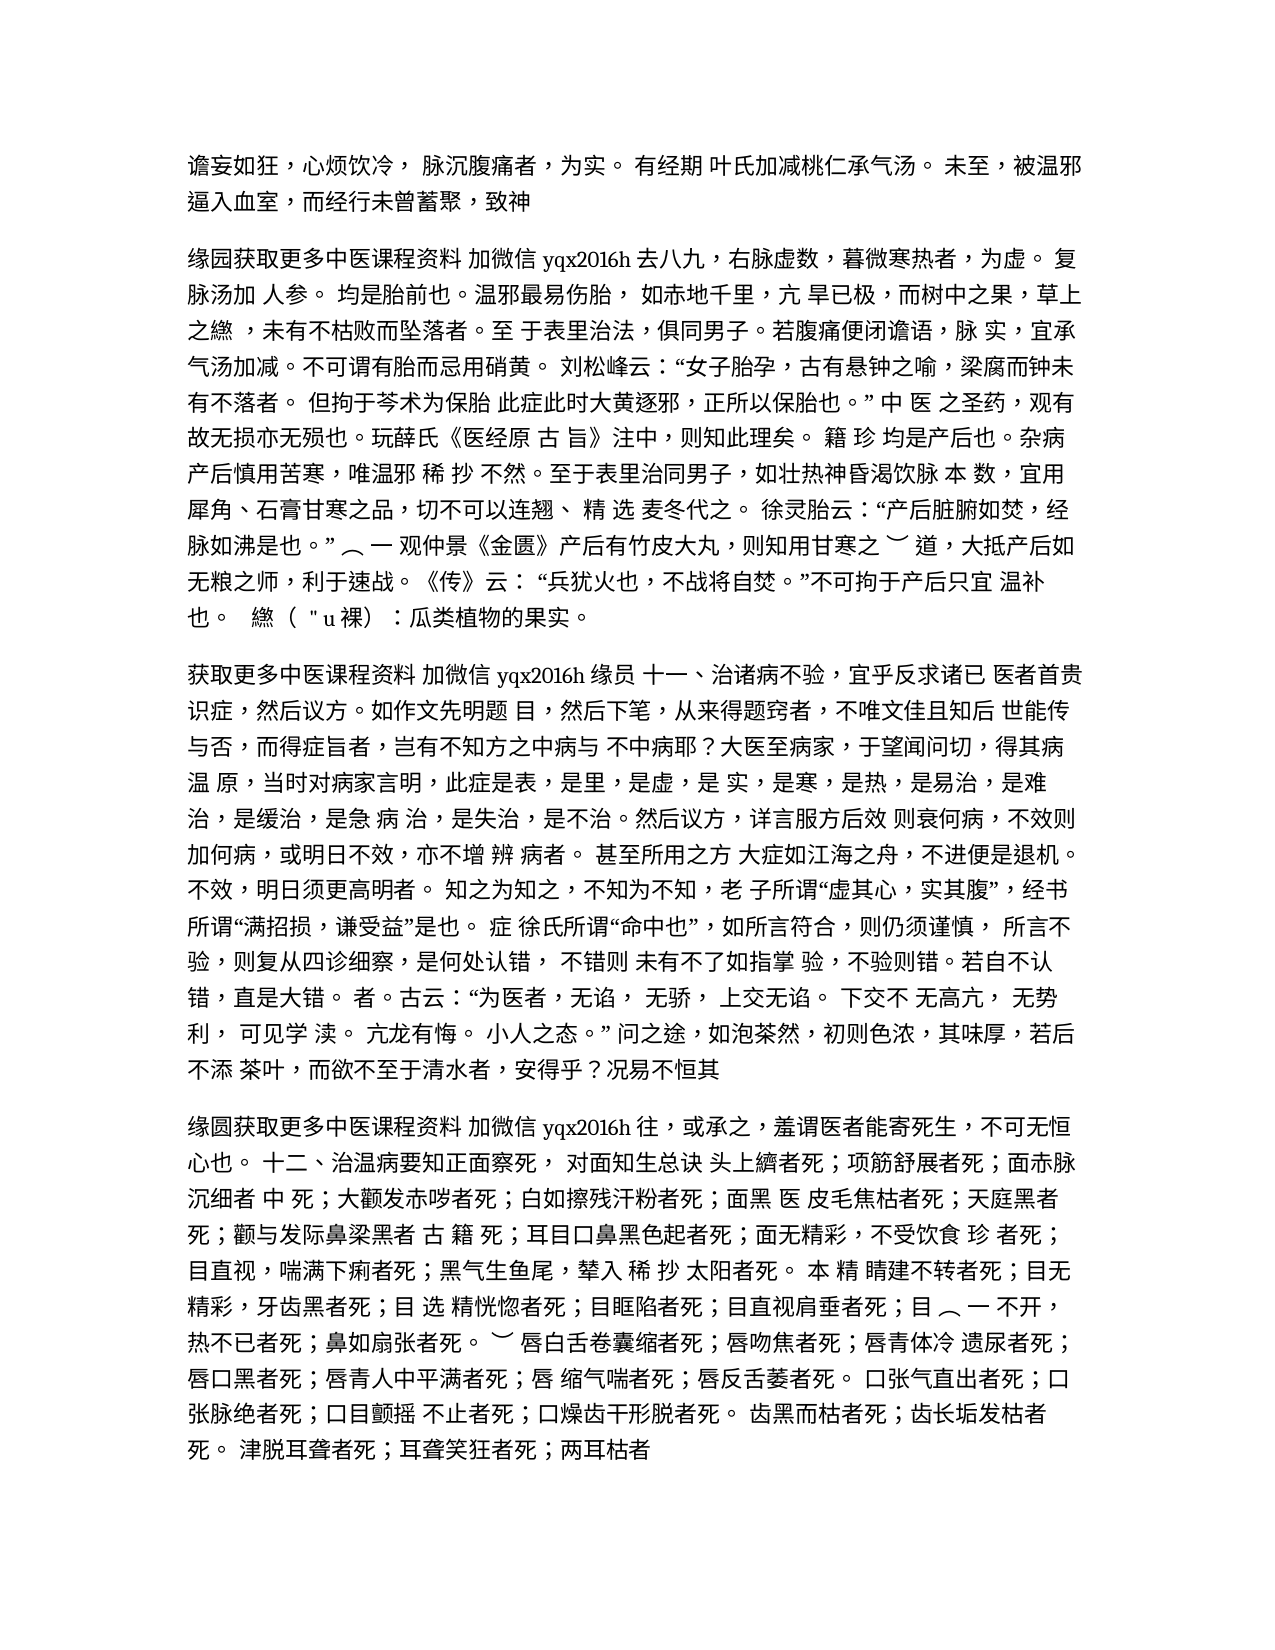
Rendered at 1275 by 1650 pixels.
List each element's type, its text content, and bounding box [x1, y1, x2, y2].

text 缘园获取更多中医课程资料 加微信 yqx2016h 去八九，右脉虚数，暮微寒热者，为虚。 复脉汤加 人参。 均是胎前也。温邪最易伤胎， 如赤地千里，亢 旱已极，而树中之果，草上之繺 ，未有不枯败而坠落者。至 于表里治法，俱同男子。若腹痛便闭谵语，脉 实，宜承气汤加减。不可谓有胎而忌用硝黄。 刘松峰云：“女子胎孕，古有悬钟之喻，梁腐而钟未有不落者。 但拘于芩术为保胎 此症此时大黄逐邪，正所以保胎也。” 中 医 之圣药，观有故无损亦无殒也。玩薛氏《医经原 古 旨》注中，则知此理矣。 籍 珍 均是产后也。杂病产后慎用苦寒，唯温邪 稀 抄 不然。至于表里治同男子，如壮热神昏渴饮脉 本 数，宜用犀角、石膏甘寒之品，切不可以连翘、 精 选 麦冬代之。 徐灵胎云：“产后脏腑如焚，经脉如沸是也。” ︵ 一 观仲景《金匮》产后有竹皮大丸，则知用甘寒之 ︶ 道，大抵产后如无粮之师，利于速战。《传》云： “兵犹火也，不战将自焚。”不可拘于产后只宜 温补也。 繺（ " u 裸）：瓜类植物的果实。 [187, 243, 1087, 633]
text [187, 150, 1087, 217]
text 缘圆获取更多中医课程资料 加微信 yqx2016h 往，或承之，羞谓医者能寄死生，不可无恒心也。 十二、治温病要知正面察死， 对面知生总诀 头上纃者死；项筋舒展者死；面赤脉沉细者 中 死；大颧发赤哕者死；白如擦残汗粉者死；面黑 医 皮毛焦枯者死；天庭黑者死；颧与发际鼻梁黑者 古 籍 死；耳目口鼻黑色起者死；面无精彩，不受饮食 珍 者死；目直视，喘满下痢者死；黑气生鱼尾，辇入 稀 抄 太阳者死。 本 精 睛建不转者死；目无精彩，牙齿黑者死；目 选 精恍惚者死；目眶陷者死；目直视肩垂者死；目 ︵ 一 不开，热不已者死；鼻如扇张者死。 ︶ 唇白舌卷囊缩者死；唇吻焦者死；唇青体冷 遗尿者死；唇口黑者死；唇青人中平满者死；唇 缩气喘者死；唇反舌萎者死。 口张气直出者死；口张脉绝者死；口目颤摇 不止者死；口燥齿干形脱者死。 齿黑而枯者死；齿长垢发枯者死。 津脱耳聋者死；耳聋笑狂者死；两耳枯者 [187, 1111, 1087, 1466]
text 获取更多中医课程资料 加微信 yqx2016h 缘员 十一、治诸病不验，宜乎反求诸已 医者首贵识症，然后议方。如作文先明题 目，然后下笔，从来得题窍者，不唯文佳且知后 世能传与否，而得症旨者，岂有不知方之中病与 不中病耶？大医至病家，于望闻问切，得其病 温 原，当时对病家言明，此症是表，是里，是虚，是 实，是寒，是热，是易治，是难治，是缓治，是急 病 治，是失治，是不治。然后议方，详言服方后效 则衰何病，不效则加何病，或明日不效，亦不增 辨 病者。 甚至所用之方 大症如江海之舟，不进便是退机。 不效，明日须更高明者。 知之为知之，不知为不知，老 子所谓“虚其心，实其腹”，经书所谓“满招损，谦受益”是也。 症 徐氏所谓“命中也”，如所言符合，则仍须谨慎， 所言不验，则复从四诊细察，是何处认错， 不错则 未有不了如指掌 验，不验则错。若自不认错，直是大错。 者。古云：“为医者，无谄， 无骄， 上交无谄。 下交不 无高亢， 无势利， 可见学 渎。 亢龙有悔。 小人之态。” 问之途，如泡茶然，初则色浓，其味厚，若后不添 茶叶，而欲不至于清水者，安得乎？况易不恒其 [187, 659, 1087, 1085]
